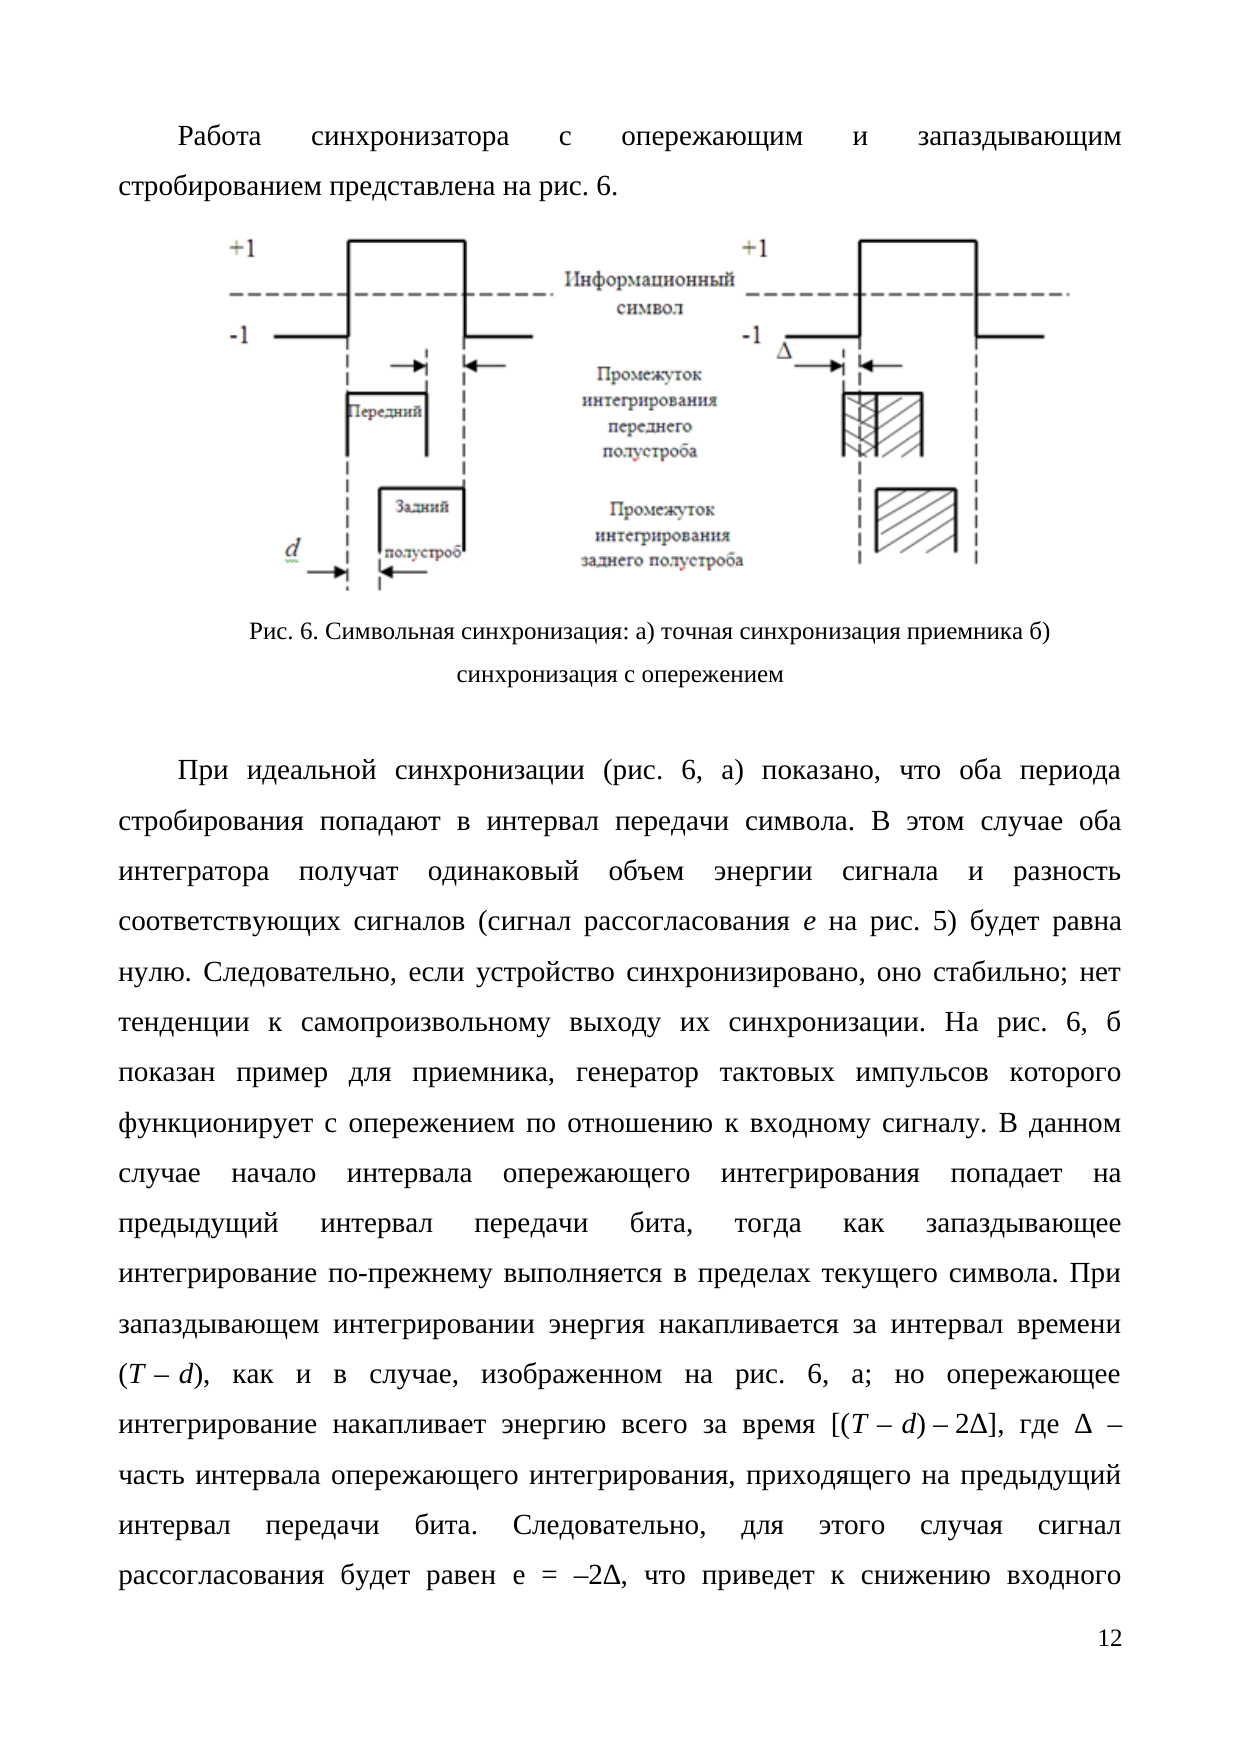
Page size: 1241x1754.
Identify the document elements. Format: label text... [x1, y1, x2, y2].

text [118, 752, 1122, 1591]
text Работа синхронизатора с опережающим и запаздывающим стробированием представлена на рис. 6. [118, 118, 1122, 202]
picture [223, 218, 1076, 602]
text Рис. 6. Символьная синхронизация: а) точная синхронизация приемника б) синхронизация с опережением [118, 616, 1122, 688]
